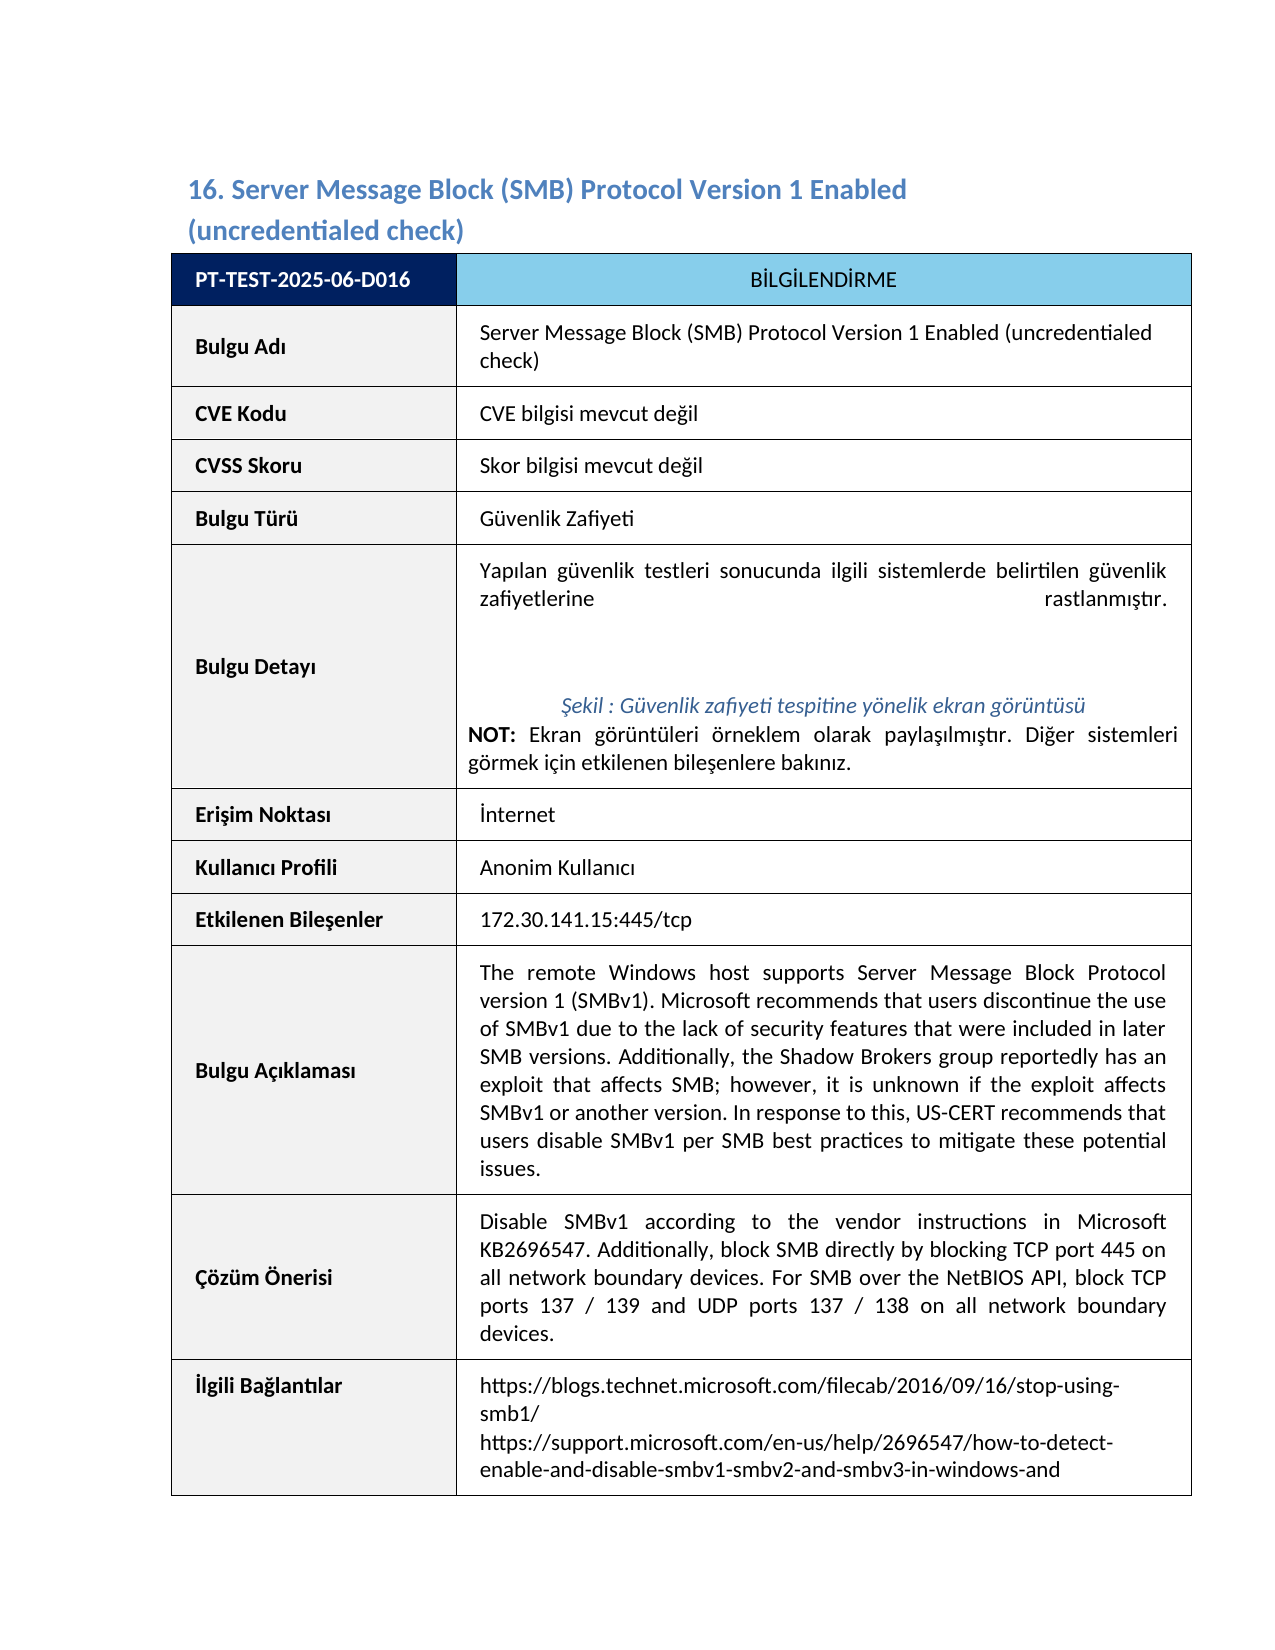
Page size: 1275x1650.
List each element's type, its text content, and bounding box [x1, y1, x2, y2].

table_cell İnternet [457, 789, 1191, 840]
table_cell Çözüm Önerisi [172, 1195, 456, 1359]
table_cell CVE bilgisi mevcut değil [457, 387, 1191, 438]
table_cell Bulgu Adı [172, 306, 456, 386]
table_cell Erişim Noktası [172, 789, 456, 840]
table_cell Disable SMBv1 according to the vendor instructions in Microsoft KB2696547. Additionally, block SMB directly by blocking TCP port 445 on all network boundary devices. For SMB over the NetBIOS API, block TCP ports 137 / 139 and UDP ports 137 / 138 on all network boundary devices. [457, 1195, 1191, 1359]
table_cell 172.30.141.15:445/tcp [457, 894, 1191, 945]
table_cell İlgili Bağlantılar [172, 1360, 456, 1495]
table_cell Etkilenen Bileşenler [172, 894, 456, 945]
table_cell Kullanıcı Profili [172, 841, 456, 893]
table_cell CVE Kodu [172, 387, 456, 438]
table_cell Bulgu Detayı [172, 545, 456, 787]
table_cell CVSS Skoru [172, 440, 456, 491]
table_cell Anonim Kullanıcı [457, 841, 1191, 893]
subtitle 16. Server Message Block (SMB) Protocol Version 1 Enabled (uncredentialed check) [187, 171, 1087, 247]
table_cell The remote Windows host supports Server Message Block Protocol version 1 (SMBv1). Microsoft recommends that users discontinue the use of SMBv1 due to the lack of security features that were included in later SMB versions. Additionally, the Shadow Brokers group reportedly has an exploit that affects SMB; however, it is unknown if the exploit affects SMBv1 or another version. In response to this, US-CERT recommends that users disable SMBv1 per SMB best practices to mitigate these potential issues. [457, 946, 1191, 1194]
table_cell Bulgu Açıklaması [172, 946, 456, 1194]
table_header BİLGİLENDİRME [457, 254, 1191, 305]
table_cell Bulgu Türü [172, 492, 456, 544]
table_cell Skor bilgisi mevcut değil [457, 440, 1191, 491]
table_cell Güvenlik Zafiyeti [457, 492, 1191, 544]
table_cell Server Message Block (SMB) Protocol Version 1 Enabled (uncredentialed check) [457, 306, 1191, 386]
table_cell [457, 1360, 1191, 1495]
table_header PT-TEST-2025-06-D016 [172, 254, 456, 305]
table_cell Yapılan güvenlik testleri sonucunda ilgili sistemlerde belirtilen güvenlik zafiyetlerine rastlanmıştır. Şekil : Güvenlik zafiyeti tespitine yönelik ekran görüntüsü NOT: Ekran görüntüleri örneklem olarak paylaşılmıştır. Diğer sistemleri görmek için etkilenen bileşenlere bakınız. [457, 545, 1191, 787]
